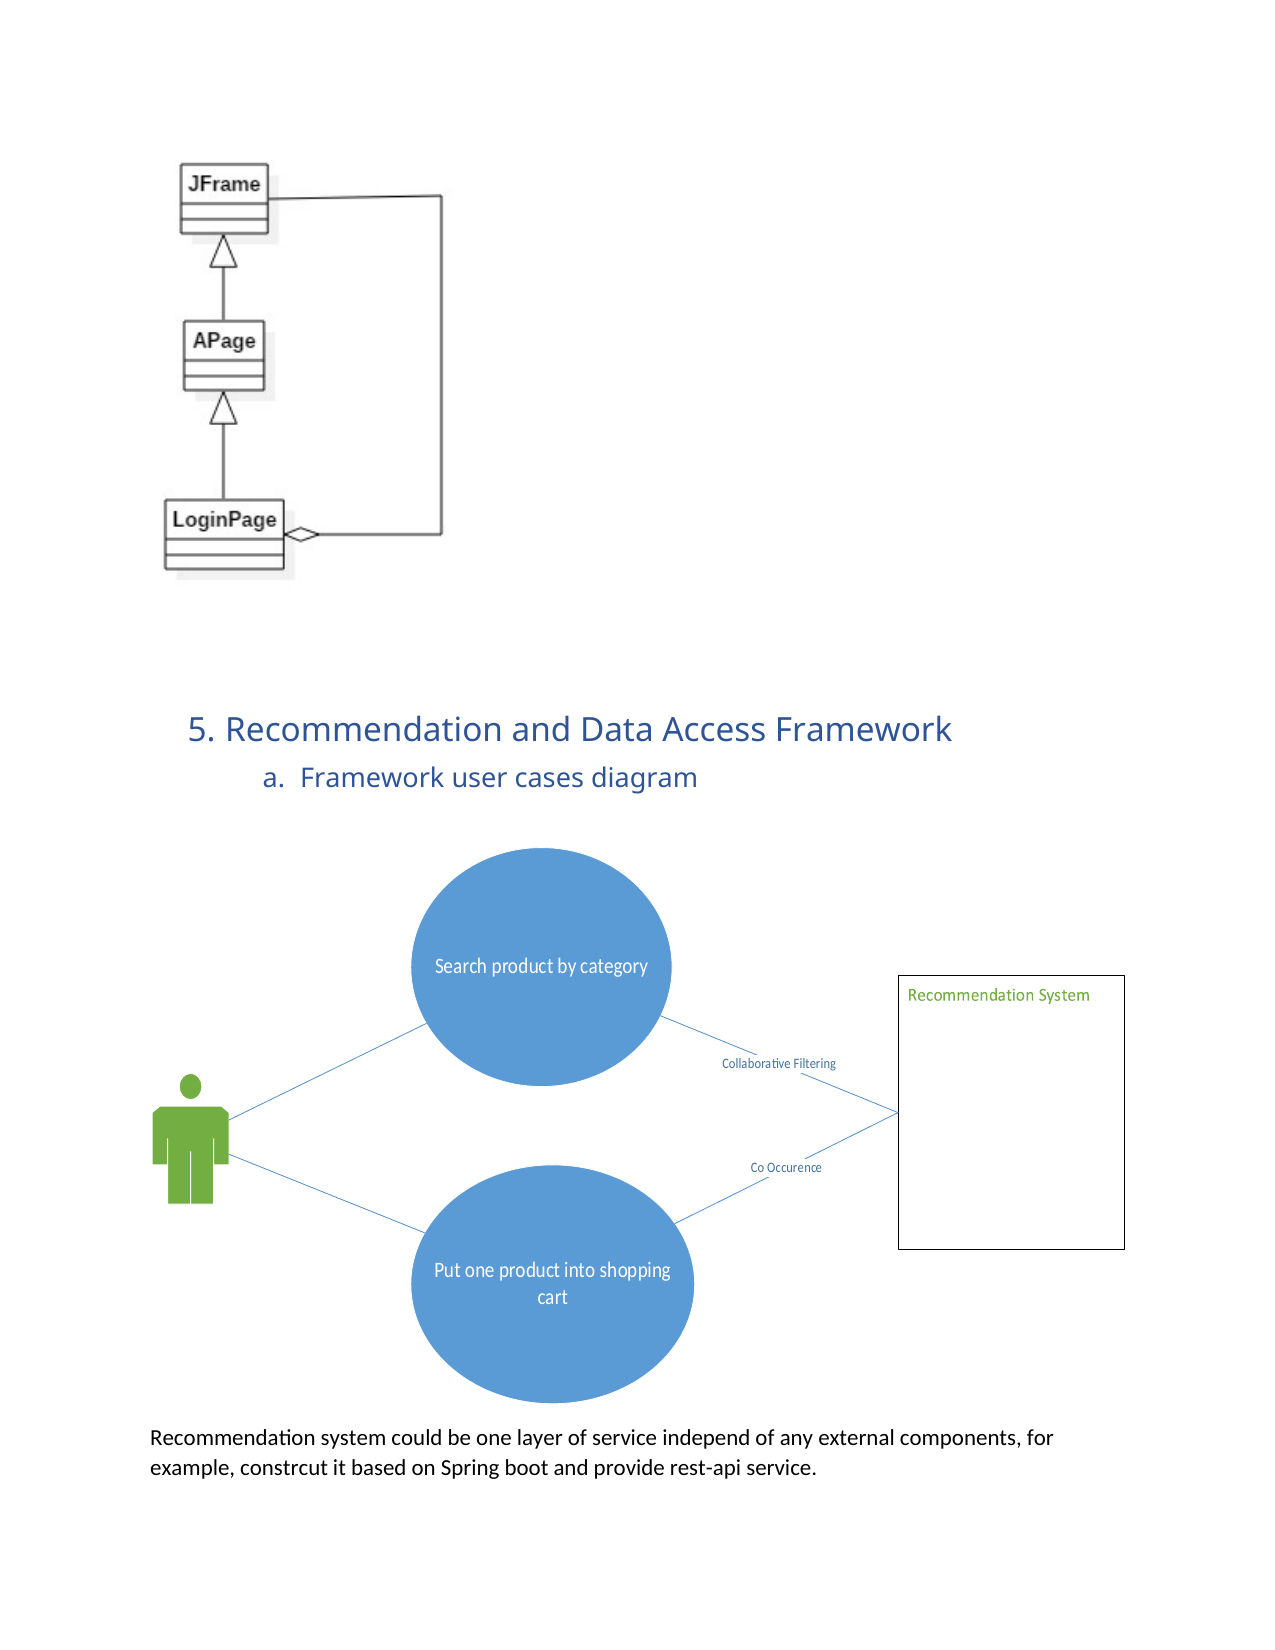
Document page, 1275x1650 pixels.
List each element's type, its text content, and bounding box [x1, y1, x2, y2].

text Recommendation system could be one layer of service independ of any external components, for example, constrcut it based on Spring boot and provide rest-api service. [150, 1423, 1125, 1481]
picture [150, 150, 506, 632]
subtitle Framework user cases diagram [262, 758, 1125, 795]
subtitle Recommendation and Data Access Framework [187, 705, 1125, 751]
